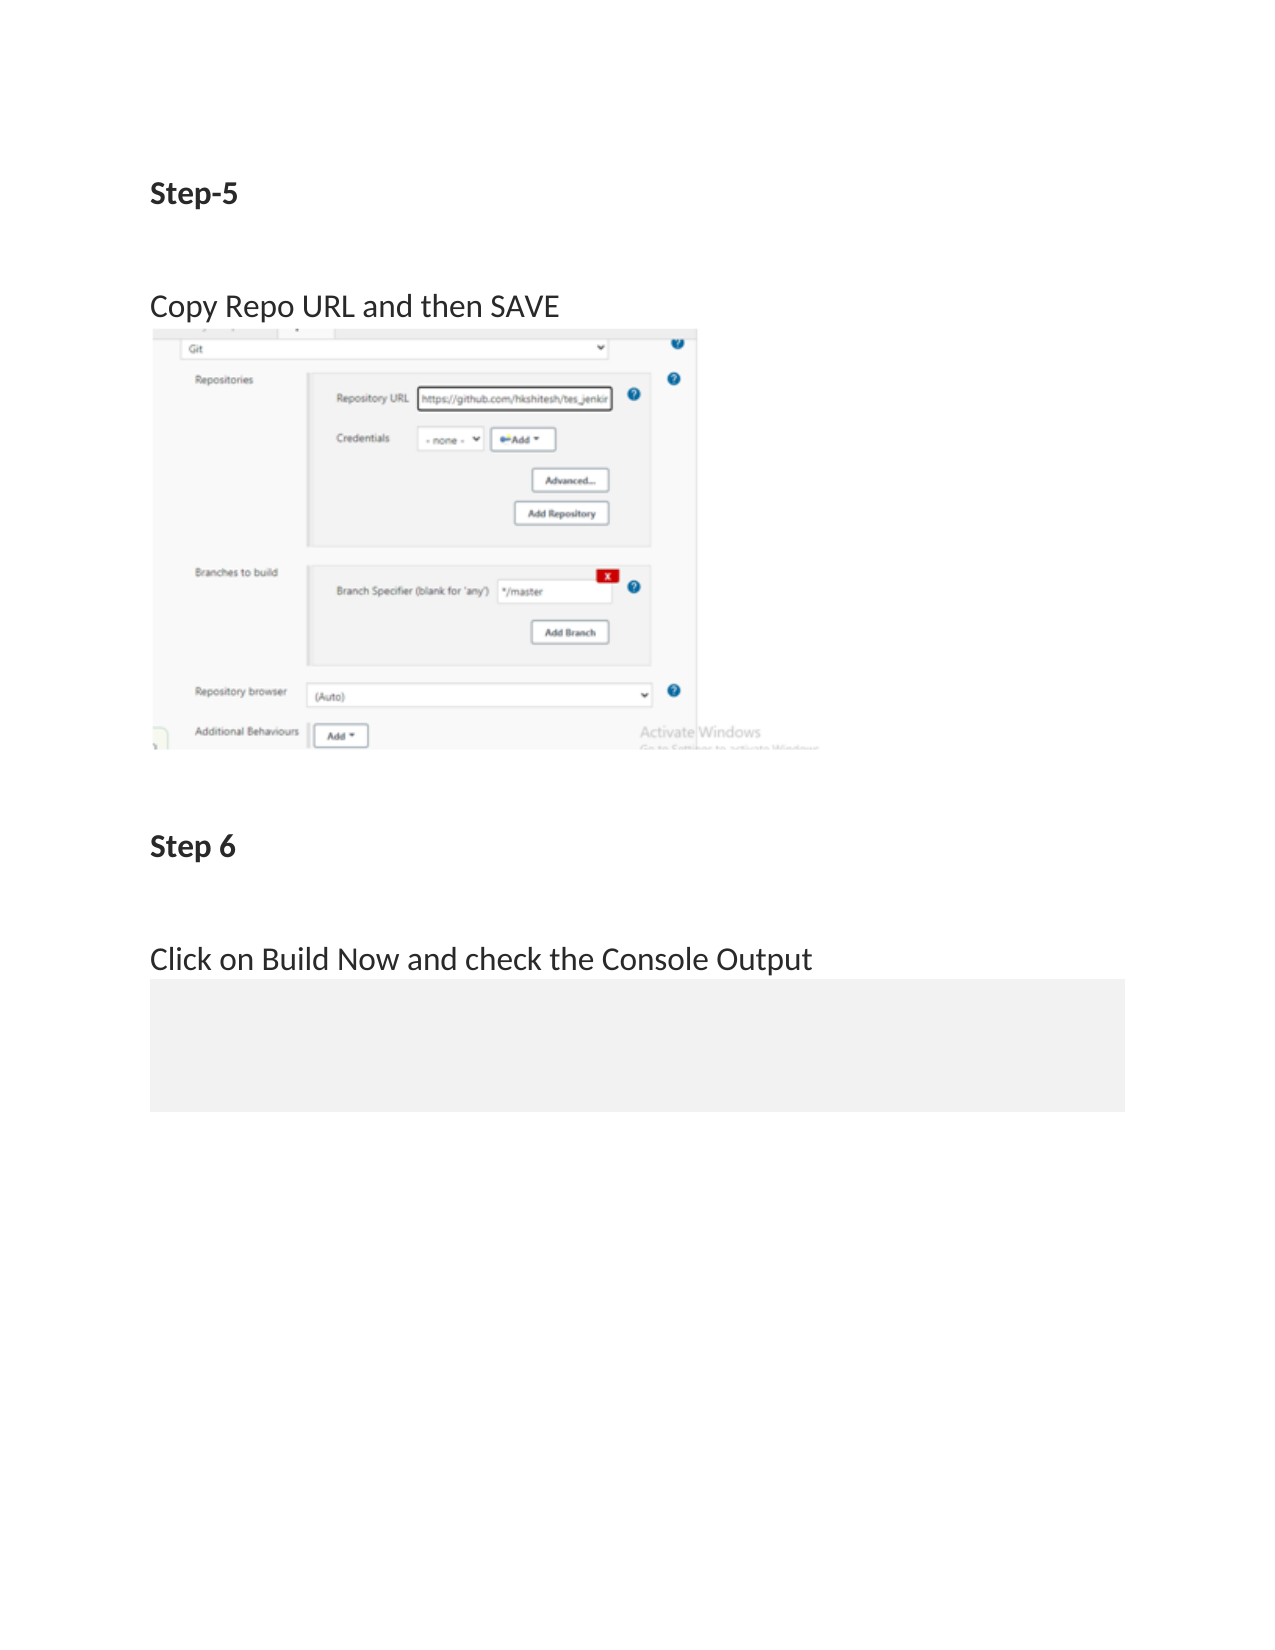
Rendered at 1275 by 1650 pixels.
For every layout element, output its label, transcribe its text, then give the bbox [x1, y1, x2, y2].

text Click on Build Now and check the Console Output [150, 916, 1125, 979]
text Step-5 [150, 150, 1125, 213]
text Step 6 [150, 803, 1125, 866]
picture [150, 326, 851, 753]
